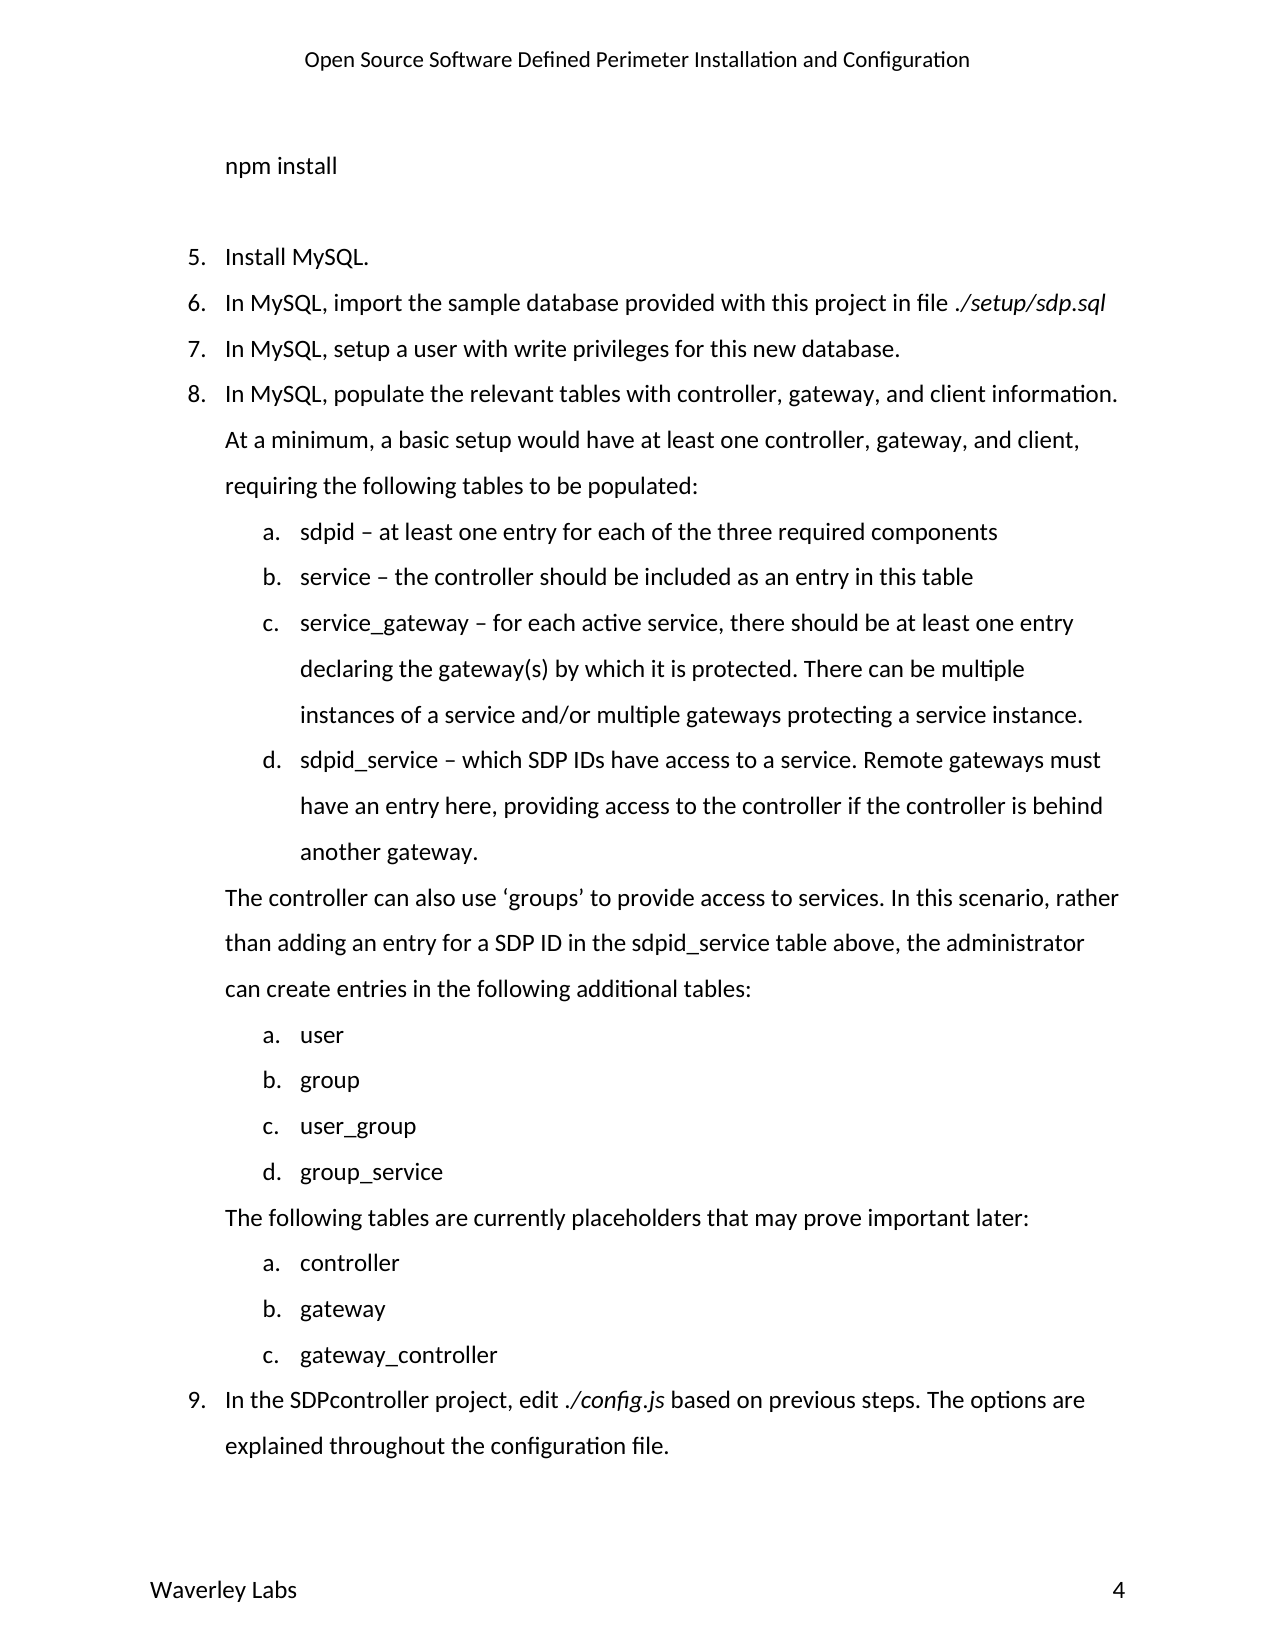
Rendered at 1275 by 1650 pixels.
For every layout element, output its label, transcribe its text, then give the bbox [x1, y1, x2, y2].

list The controller can also use ‘groups’ to provide access to services. In this scenario, rather than adding an entry for a SDP ID in the sdpid_service table above, the administrator can create entries in the following additional tables: [225, 882, 1125, 1004]
list In the SDPcontroller project, edit ./config.js based on previous steps. The options are explained throughout the configuration file. [187, 1385, 1125, 1461]
list user_group [262, 1110, 1125, 1141]
text The following tables are currently placeholders that may prove important later: [225, 1202, 1125, 1232]
list service_gateway – for each active service, there should be at least one entry declaring the gateway(s) by which it is protected. There can be multiple instances of a service and/or multiple gateways protecting a service instance. [262, 607, 1125, 729]
list group [262, 1064, 1125, 1095]
list sdpid – at least one entry for each of the three required components [262, 516, 1125, 546]
list service – the controller should be included as an entry in this table [262, 562, 1125, 592]
list Install MySQL. [187, 241, 1125, 272]
list user [262, 1019, 1125, 1049]
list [187, 150, 1125, 226]
list group_service [262, 1156, 1125, 1187]
list controller [262, 1247, 1125, 1278]
list sdpid_service – which SDP IDs have access to a service. Remote gateways must have an entry here, providing access to the controller if the controller is behind another gateway. [262, 744, 1125, 866]
list In MySQL, setup a user with write privileges for this new database. [187, 333, 1125, 363]
list gateway [262, 1293, 1125, 1324]
list In MySQL, populate the relevant tables with controller, gateway, and client information. At a minimum, a basic setup would have at least one controller, gateway, and client, requiring the following tables to be populated: [187, 379, 1125, 501]
list gateway_controller [262, 1339, 1125, 1369]
list In MySQL, import the sample database provided with this project in file ./setup/sdp.sql [187, 287, 1125, 318]
